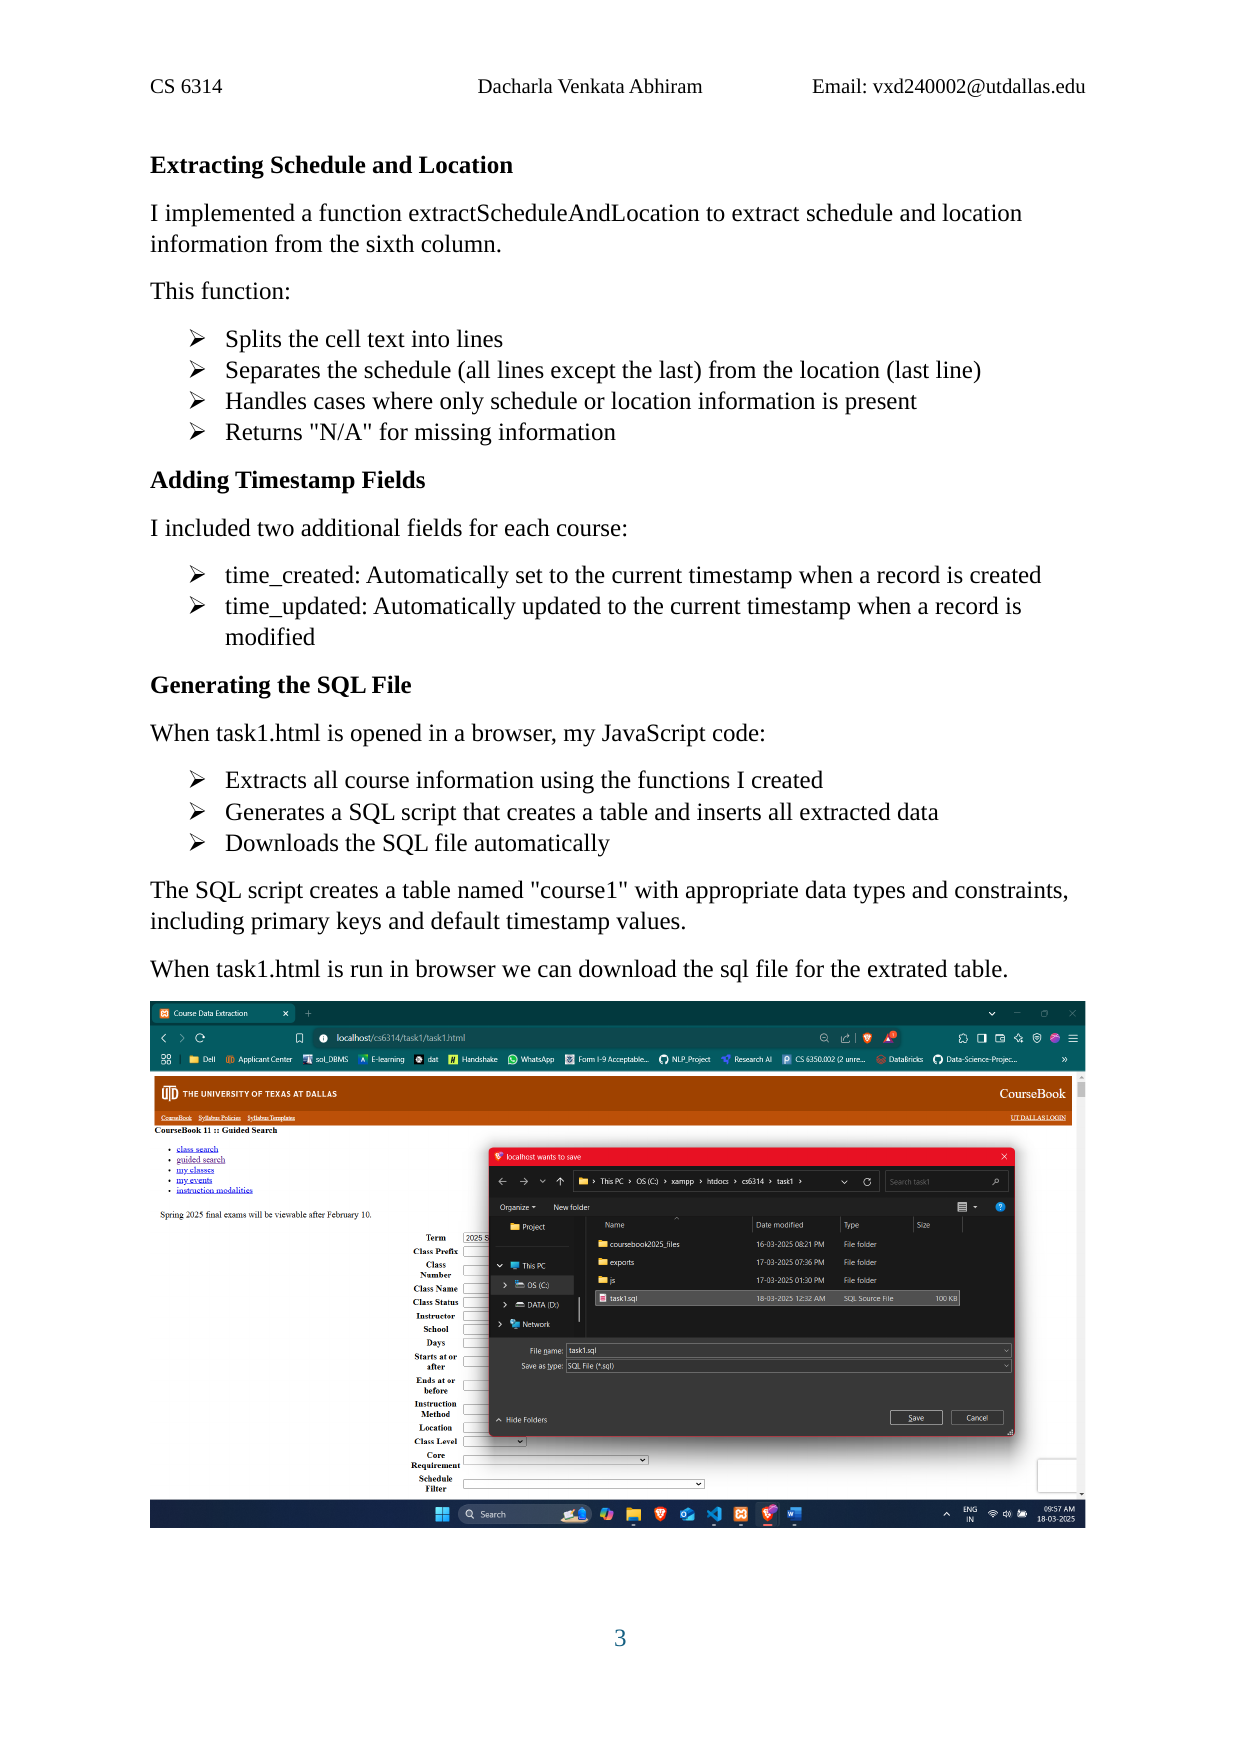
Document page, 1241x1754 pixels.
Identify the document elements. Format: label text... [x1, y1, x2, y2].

text This function: [150, 276, 1090, 305]
text I included two additional fields for each course: [150, 513, 1090, 541]
subtitle Extracting Schedule and Location [150, 150, 1090, 179]
list time_updated: Automatically updated to the current timestamp when a record is modified [187, 591, 1090, 651]
list Downloads the SQL file automatically [187, 828, 1090, 856]
list Returns "N/A" for missing information [187, 417, 1090, 446]
list Splits the cell text into lines [187, 324, 1090, 353]
list time_created: Automatically set to the current timestamp when a record is created [187, 560, 1090, 589]
list Generates a SQL script that creates a table and inserts all extracted data [187, 797, 1090, 825]
picture [150, 1001, 1086, 1528]
text The SQL script creates a table named "course1" with appropriate data types and constraints, including primary keys and default timestamp values. [150, 875, 1090, 935]
subtitle Generating the SQL File [150, 670, 1090, 699]
text I implemented a function extractScheduleAndLocation to extract schedule and location information from the sixth column. [150, 198, 1090, 257]
text When task1.html is opened in a browser, my JavaScript code: [150, 718, 1090, 747]
list Extracts all course information using the functions I created [187, 766, 1090, 794]
list Handles cases where only schedule or location information is present [187, 386, 1090, 415]
subtitle Adding Timestamp Fields [150, 465, 1090, 494]
text When task1.html is run in browser we can download the sql file for the extrated table. [150, 954, 1090, 983]
list Separates the schedule (all lines except the last) from the location (last line) [187, 355, 1090, 384]
